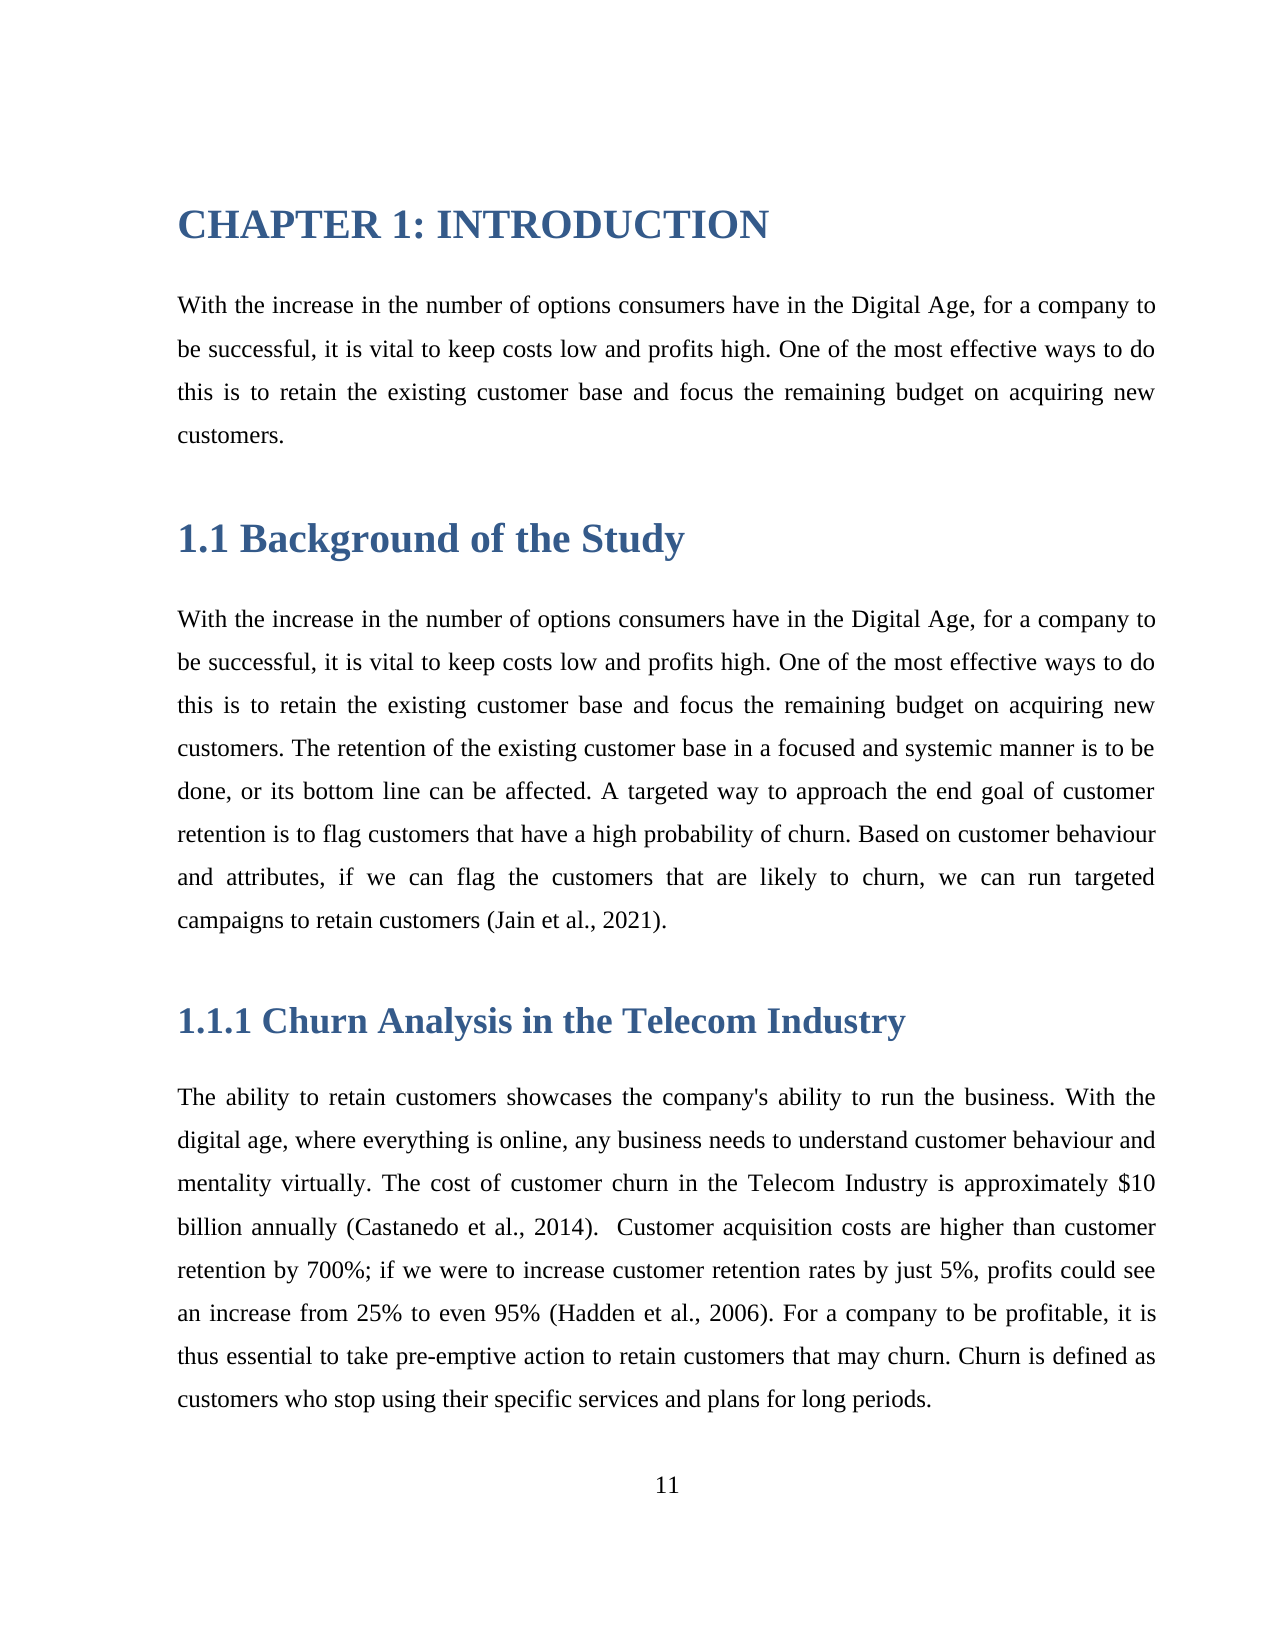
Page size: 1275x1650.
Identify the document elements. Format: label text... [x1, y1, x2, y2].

subtitle 1.1.1 Churn Analysis in the Telecom Industry [177, 999, 1157, 1042]
text The ability to retain customers showcases the company's ability to run the business. With the digital age, where everything is online, any business needs to understand customer behaviour and mentality virtually. The cost of customer churn in the Telecom Industry is approximately $10 billion annually (Castanedo et al., 2014). Customer acquisition costs are higher than customer retention by 700%; if we were to increase customer retention rates by just 5%, profits could see an increase from 25% to even 95% (Hadden et al., 2006). For a company to be profitable, it is thus essential to take pre-emptive action to retain customers that may churn. Churn is defined as customers who stop using their specific services and plans for long periods. [177, 1082, 1157, 1413]
text With the increase in the number of options consumers have in the Digital Age, for a company to be successful, it is vital to keep costs low and profits high. One of the most effective ways to do this is to retain the existing customer base and focus the remaining budget on acquiring new customers. [177, 291, 1157, 449]
subtitle 1.1 Background of the Study [177, 513, 1157, 561]
subtitle CHAPTER 1: INTRODUCTION [177, 200, 1157, 248]
text With the increase in the number of options consumers have in the Digital Age, for a company to be successful, it is vital to keep costs low and profits high. One of the most effective ways to do this is to retain the existing customer base and focus the remaining budget on acquiring new customers. The retention of the existing customer base in a focused and systemic manner is to be done, or its bottom line can be affected. A targeted way to approach the end goal of customer retention is to flag customers that have a high probability of churn. Based on customer behaviour and attributes, if we can flag the customers that are likely to churn, we can run targeted campaigns to retain customers (Jain et al., 2021). [177, 604, 1157, 934]
